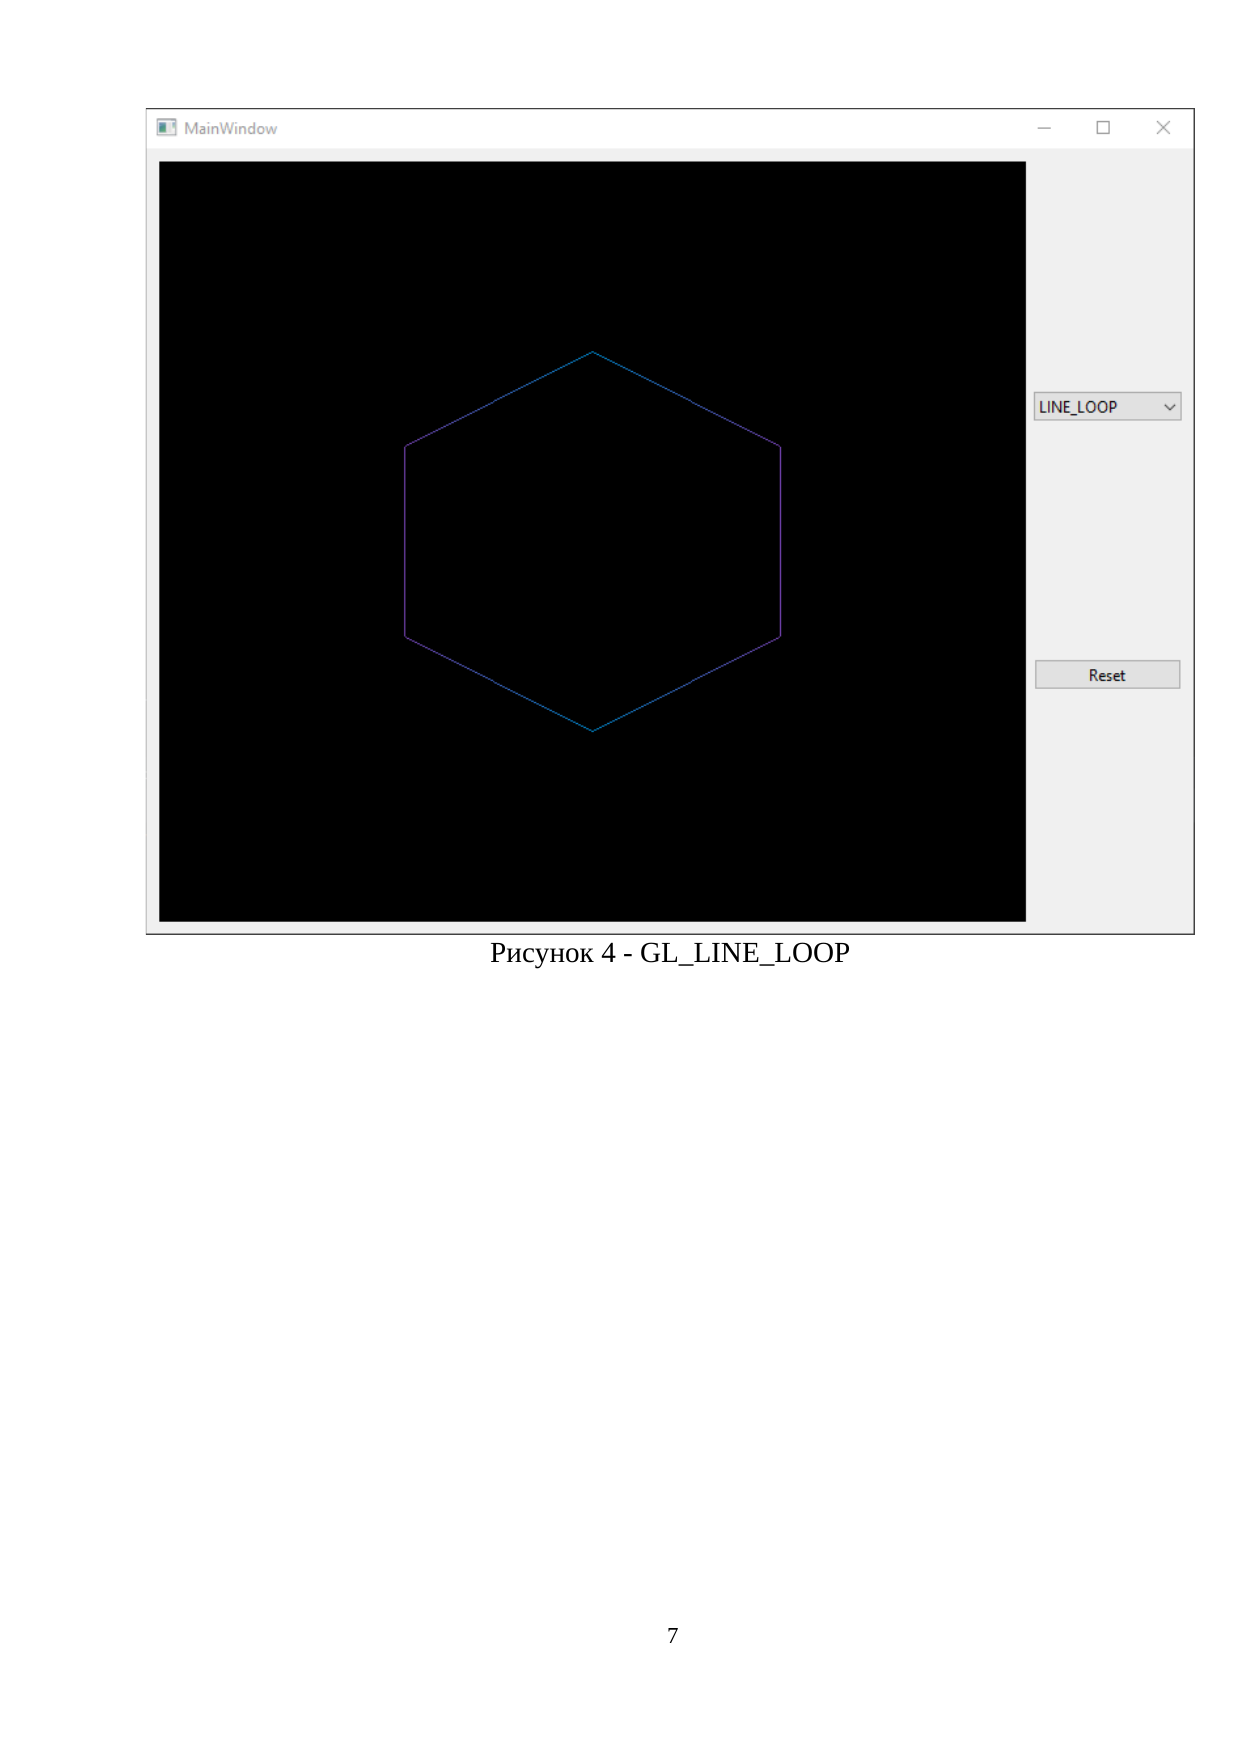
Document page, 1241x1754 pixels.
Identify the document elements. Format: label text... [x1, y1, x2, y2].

picture [145, 108, 1195, 935]
text Рисунок 4 - GL_LINE_LOOP [146, 935, 1194, 968]
